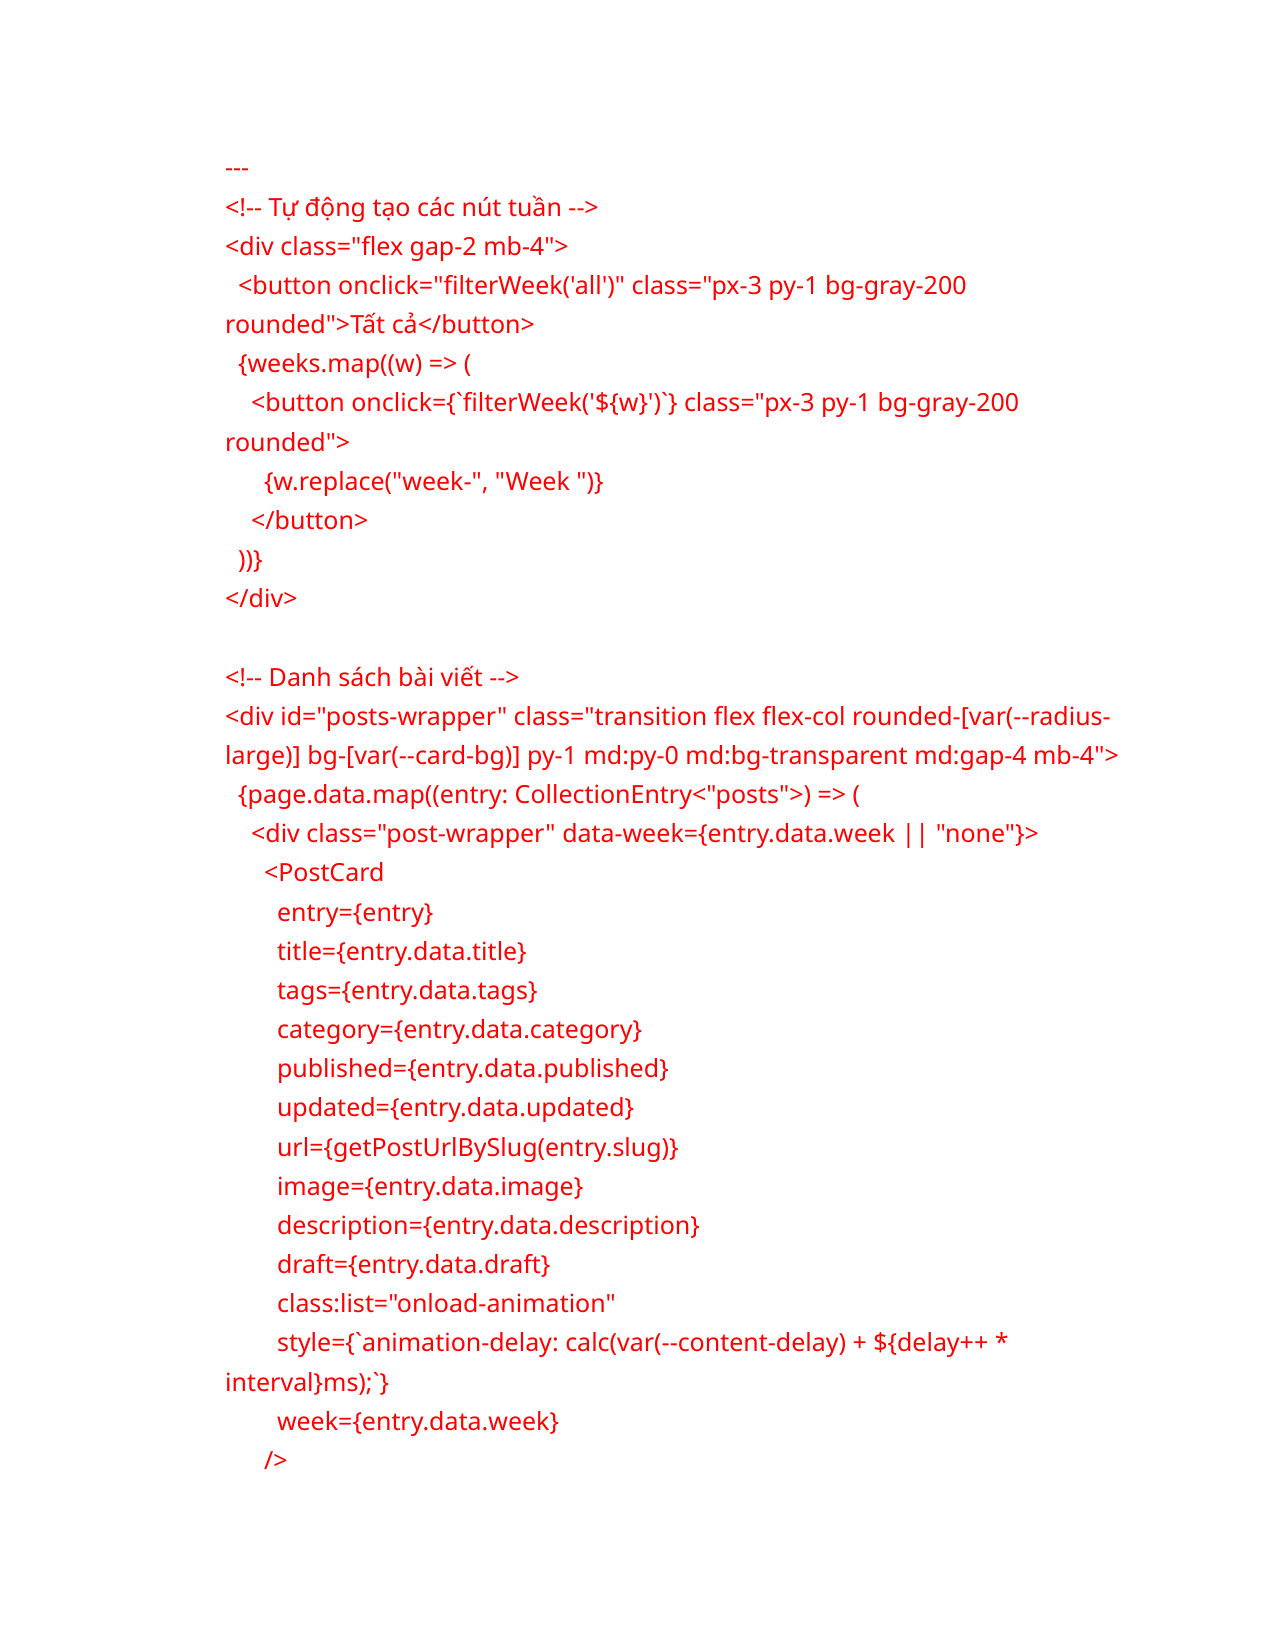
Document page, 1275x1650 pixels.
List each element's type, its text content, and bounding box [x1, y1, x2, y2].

list ))} [225, 542, 1125, 576]
list <PostCard [225, 855, 1125, 889]
list class:list="onload-animation" [225, 1286, 1125, 1320]
list <div class="post-wrapper" data-week={entry.data.week || "none"}> [225, 816, 1125, 850]
list <!-- Danh sách bài viết --> [225, 659, 1125, 693]
list description={entry.data.description} [225, 1207, 1125, 1242]
list week={entry.data.week} [225, 1403, 1125, 1437]
list </div> [225, 581, 1125, 615]
list <button onclick={`filterWeek('${w}')`} class="px-3 py-1 bg-gray-200 rounded"> [225, 385, 1125, 458]
list <button onclick="filterWeek('all')" class="px-3 py-1 bg-gray-200 rounded">Tất cả</button> [225, 267, 1125, 341]
list published={entry.data.published} [225, 1051, 1125, 1085]
list </button> [225, 502, 1125, 537]
list image={entry.data.image} [225, 1168, 1125, 1202]
list <div class="flex gap-2 mb-4"> [225, 228, 1125, 262]
list url={getPostUrlBySlug(entry.slug)} [225, 1129, 1125, 1163]
list <!-- Tự động tạo các nút tuần --> [225, 189, 1125, 223]
list title={entry.data.title} [225, 933, 1125, 967]
list {w.replace("week-", "Week ")} [225, 463, 1125, 497]
list --- [225, 150, 1125, 184]
list /> [225, 1442, 1125, 1477]
list updated={entry.data.updated} [225, 1090, 1125, 1124]
list style={`animation-delay: calc(var(--content-delay) + ${delay++ * interval}ms);`} [225, 1325, 1125, 1398]
list tags={entry.data.tags} [225, 972, 1125, 1007]
list <div id="posts-wrapper" class="transition flex flex-col rounded-[var(--radius-large)] bg-[var(--card-bg)] py-1 md:py-0 md:bg-transparent md:gap-4 mb-4"> [225, 698, 1125, 772]
list draft={entry.data.draft} [225, 1247, 1125, 1281]
list {weeks.map((w) => ( [225, 346, 1125, 380]
list entry={entry} [225, 894, 1125, 928]
list {page.data.map((entry: CollectionEntry<"posts">) => ( [225, 777, 1125, 811]
list category={entry.data.category} [225, 1012, 1125, 1046]
